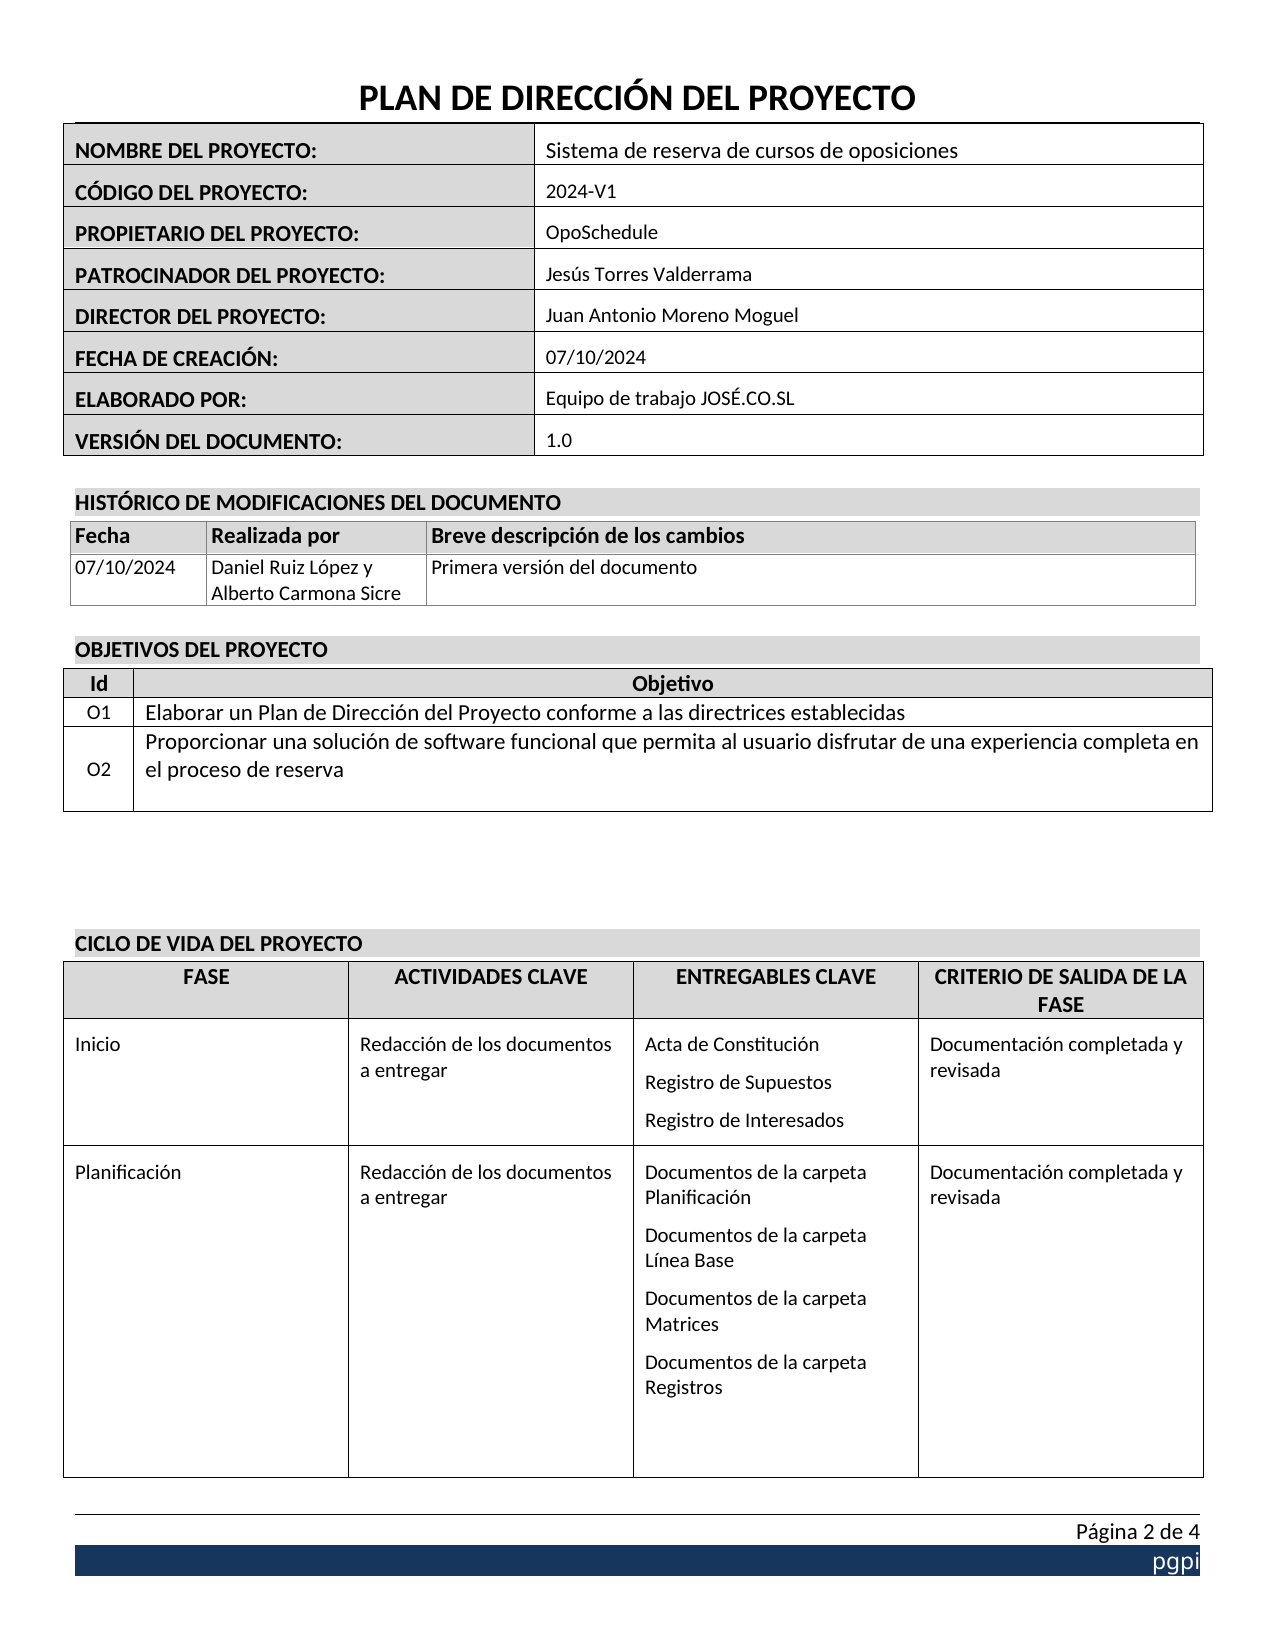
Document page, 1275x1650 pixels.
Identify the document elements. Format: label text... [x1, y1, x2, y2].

table_header CRITERIO DE SALIDA DE LA FASE [919, 962, 1203, 1018]
table_cell Redacción de los documentos a entregar [349, 1019, 633, 1145]
table_cell 2024-V1 [535, 165, 1203, 206]
table_cell FECHA DE CREACIÓN: [64, 332, 534, 372]
table_cell Inicio [64, 1019, 348, 1145]
table_cell 1.0 [535, 415, 1203, 455]
table_header NOMBRE DEL PROYECTO: [64, 124, 534, 164]
table_cell Documentos de la carpeta Planificación Documentos de la carpeta Línea Base Documentos de la carpeta Matrices Documentos de la carpeta Registros [634, 1146, 918, 1477]
table_header Realizada por [207, 522, 426, 553]
table_cell OpoSchedule [535, 207, 1203, 247]
table_header Objetivo [134, 669, 1212, 697]
text CICLO DE VIDA DEL PROYECTO [75, 929, 1200, 957]
table_cell Documentación completada y revisada [919, 1146, 1203, 1477]
table_cell ELABORADO POR: [64, 373, 534, 414]
table_cell DIRECTOR DEL PROYECTO: [64, 290, 534, 331]
text HISTÓRICO DE MODIFICACIONES DEL DOCUMENTO [75, 488, 1200, 516]
table_cell VERSIÓN DEL DOCUMENTO: [64, 415, 534, 455]
table_cell Elaborar un Plan de Dirección del Proyecto conforme a las directrices establecidas [134, 698, 1212, 726]
table_cell Documentación completada y revisada [919, 1019, 1203, 1145]
table_cell PATROCINADOR DEL PROYECTO: [64, 249, 534, 289]
table_header ACTIVIDADES CLAVE [349, 962, 633, 1018]
table_cell Jesús Torres Valderrama [535, 249, 1203, 289]
table_cell 07/10/2024 [535, 332, 1203, 372]
table_cell O1 [64, 698, 133, 726]
table_cell Redacción de los documentos a entregar [349, 1146, 633, 1477]
table_cell Planificación [64, 1146, 348, 1477]
text OBJETIVOS DEL PROYECTO [75, 636, 1200, 664]
table_header Id [64, 669, 133, 697]
table_cell Proporcionar una solución de software funcional que permita al usuario disfrutar de una experiencia completa en el proceso de reserva [134, 727, 1212, 811]
table_cell O2 [64, 727, 133, 811]
table_cell PROPIETARIO DEL PROYECTO: [64, 207, 534, 247]
table_header Sistema de reserva de cursos de oposiciones [535, 124, 1203, 164]
table_cell Primera versión del documento [427, 555, 1195, 605]
table_header FASE [64, 962, 348, 1018]
table_cell Daniel Ruiz López y Alberto Carmona Sicre [207, 555, 426, 605]
table_cell Equipo de trabajo JOSÉ.CO.SL [535, 373, 1203, 414]
table_cell Juan Antonio Moreno Moguel [535, 290, 1203, 331]
table_cell CÓDIGO DEL PROYECTO: [64, 165, 534, 206]
table_header Breve descripción de los cambios [427, 522, 1195, 553]
table_header Fecha [71, 522, 206, 553]
table_cell Acta de Constitución Registro de Supuestos Registro de Interesados [634, 1019, 918, 1145]
table_header ENTREGABLES CLAVE [634, 962, 918, 1018]
table_cell 07/10/2024 [71, 555, 206, 605]
